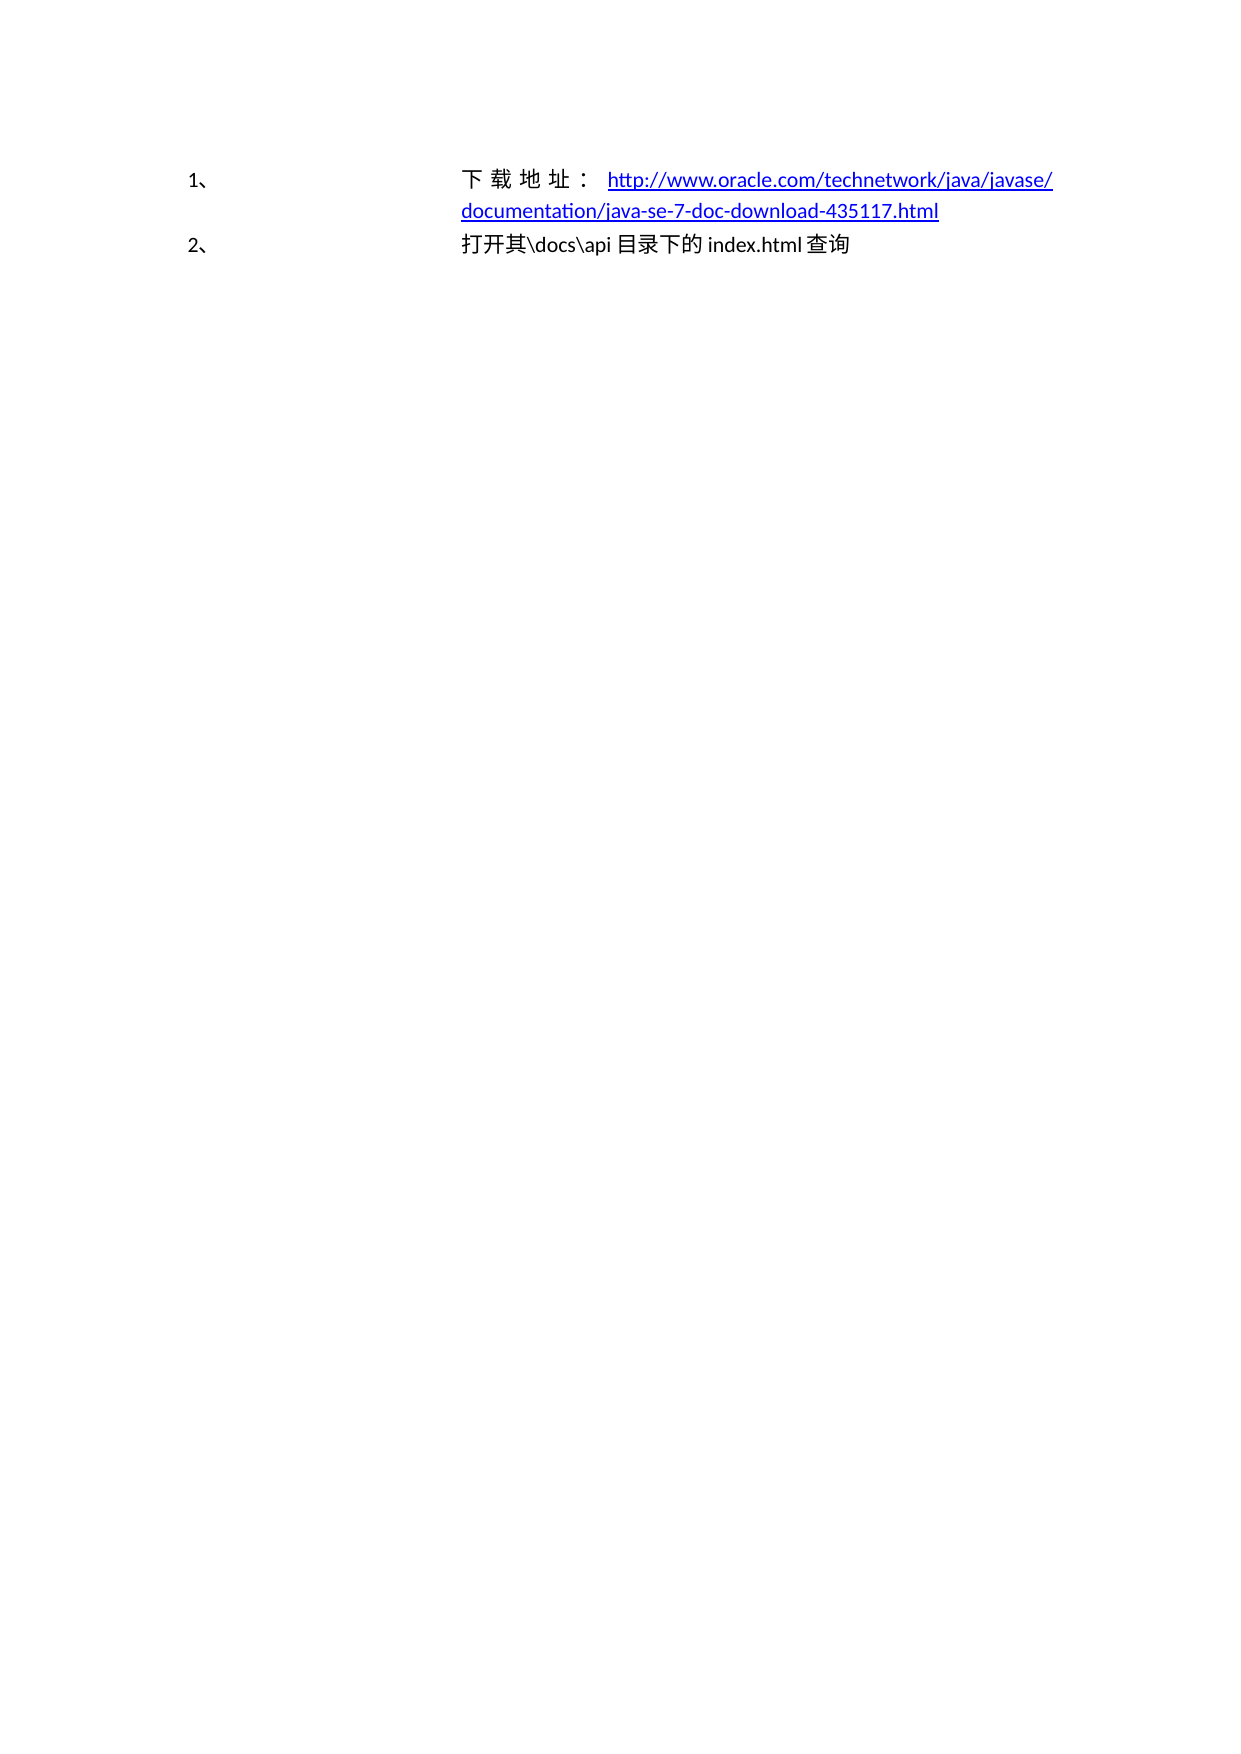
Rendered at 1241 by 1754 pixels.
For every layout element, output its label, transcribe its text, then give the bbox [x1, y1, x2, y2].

list 下载地址：http://www.oracle.com/technetwork/java/javase/documentation/java-se-7-doc-download-435117.html [187, 162, 1053, 227]
list 打开其\docs\api目录下的index.html查询 [187, 227, 1053, 259]
